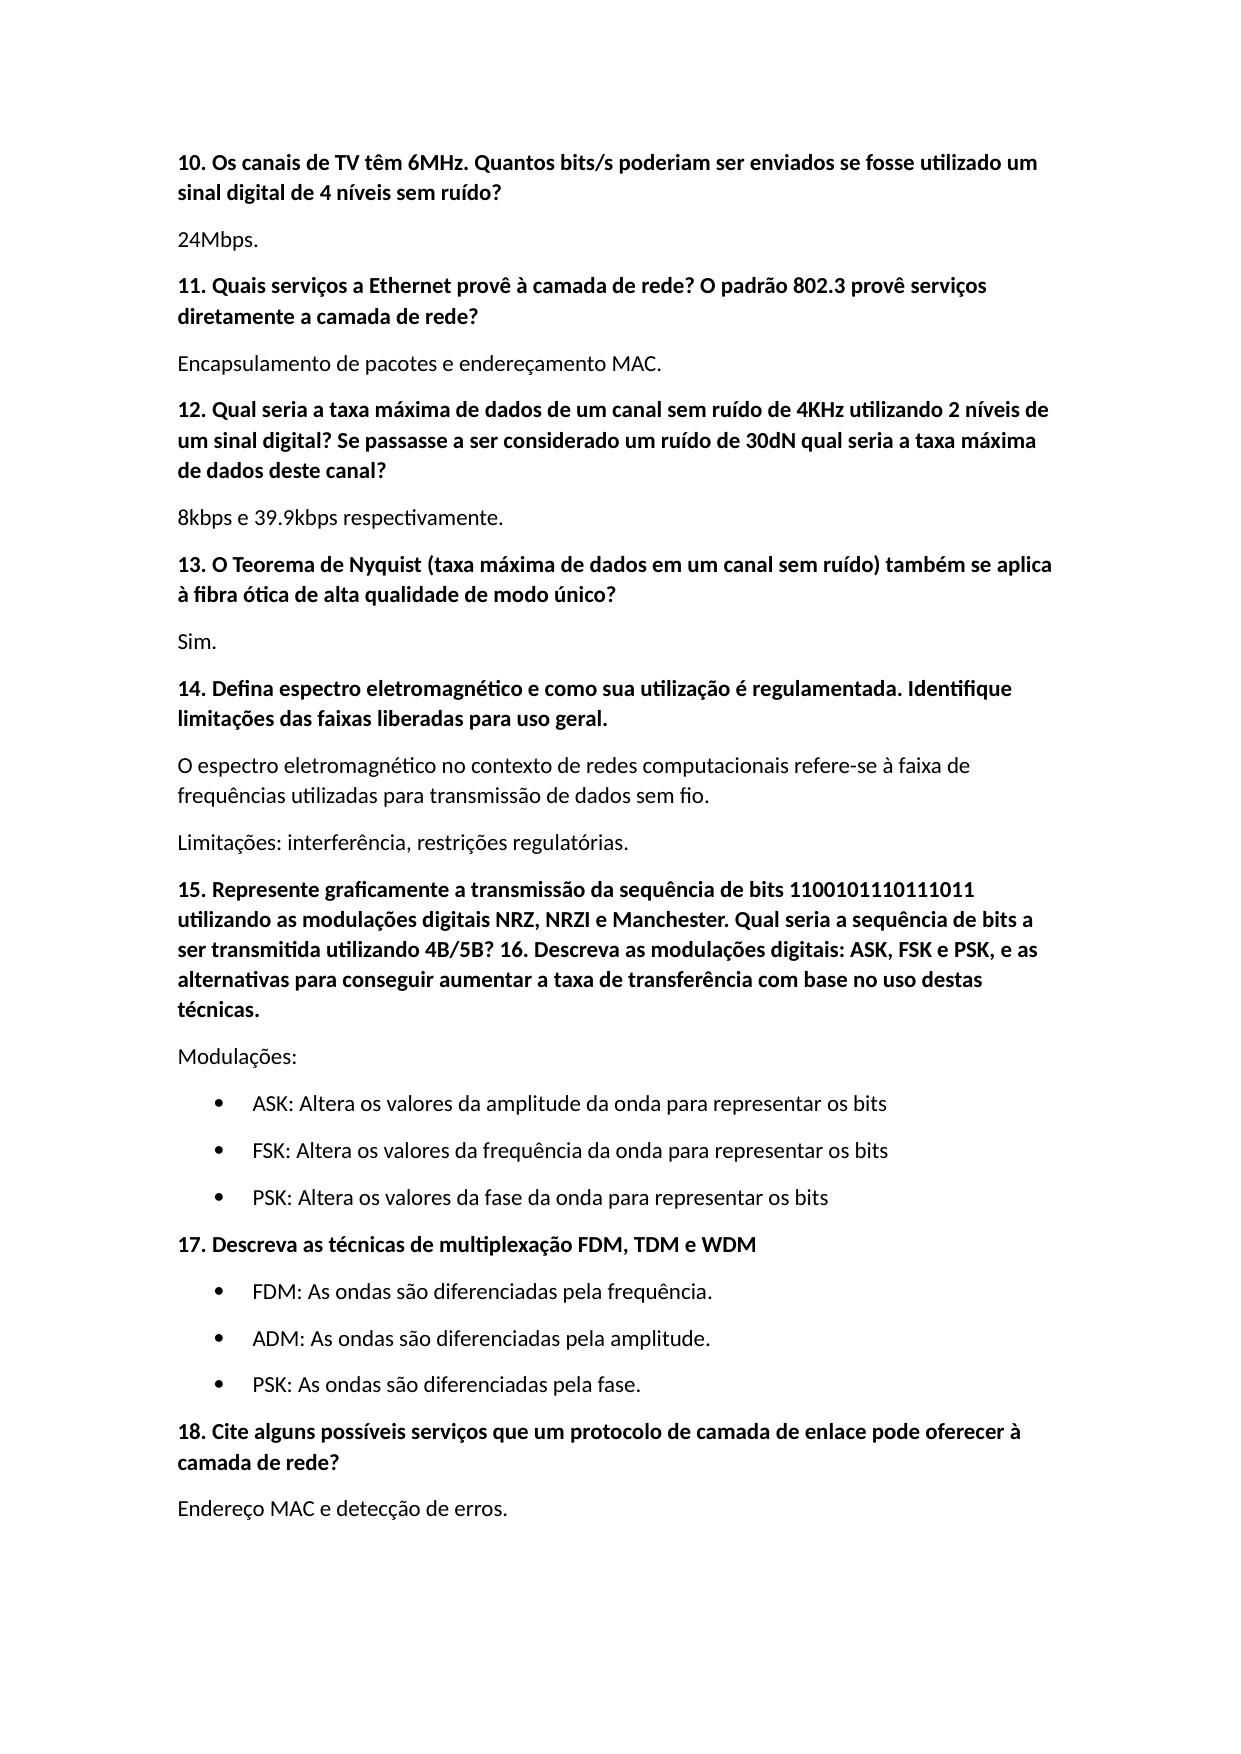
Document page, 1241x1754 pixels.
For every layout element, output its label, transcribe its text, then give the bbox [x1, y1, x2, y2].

text 8kbps e 39.9kbps respectivamente. [177, 503, 1063, 531]
text 18. Cite alguns possíveis serviços que um protocolo de camada de enlace pode oferecer à camada de rede? [177, 1417, 1063, 1476]
list FDM: As ondas são diferenciadas pela frequência. [215, 1277, 1063, 1305]
text 14. Defina espectro eletromagnético e como sua utilização é regulamentada. Identifique limitações das faixas liberadas para uso geral. [177, 674, 1063, 732]
text 11. Quais serviços a Ethernet provê à camada de rede? O padrão 802.3 provê serviços diretamente a camada de rede? [177, 272, 1063, 330]
text Encapsulamento de pacotes e endereçamento MAC. [177, 349, 1063, 377]
text 13. O Teorema de Nyquist (taxa máxima de dados em um canal sem ruído) também se aplica à fibra ótica de alta qualidade de modo único? [177, 550, 1063, 608]
text Modulações: [177, 1042, 1063, 1070]
text 15. Represente graficamente a transmissão da sequência de bits 1100101110111011 utilizando as modulações digitais NRZ, NRZI e Manchester. Qual seria a sequência de bits a ser transmitida utilizando 4B/5B? 16. Descreva as modulações digitais: ASK, FSK e PSK, e as alternativas para conseguir aumentar a taxa de transferência com base no uso destas técnicas. [177, 875, 1063, 1023]
text 10. Os canais de TV têm 6MHz. Quantos bits/s poderiam ser enviados se fosse utilizado um sinal digital de 4 níveis sem ruído? [177, 148, 1063, 206]
list PSK: As ondas são diferenciadas pela fase. [215, 1371, 1063, 1398]
text O espectro eletromagnético no contexto de redes computacionais refere-se à faixa de frequências utilizadas para transmissão de dados sem fio. [177, 751, 1063, 809]
list PSK: Altera os valores da fase da onda para representar os bits [215, 1183, 1063, 1211]
text Limitações: interferência, restrições regulatórias. [177, 828, 1063, 856]
text 12. Qual seria a taxa máxima de dados de um canal sem ruído de 4KHz utilizando 2 níveis de um sinal digital? Se passasse a ser considerado um ruído de 30dN qual seria a taxa máxima de dados deste canal? [177, 396, 1063, 484]
list FSK: Altera os valores da frequência da onda para representar os bits [215, 1136, 1063, 1164]
text Endereço MAC e detecção de erros. [177, 1494, 1063, 1522]
text 17. Descreva as técnicas de multiplexação FDM, TDM e WDM [177, 1230, 1063, 1258]
list ADM: As ondas são diferenciadas pela amplitude. [215, 1324, 1063, 1352]
text Sim. [177, 627, 1063, 655]
text 24Mbps. [177, 225, 1063, 253]
list ASK: Altera os valores da amplitude da onda para representar os bits [215, 1089, 1063, 1117]
